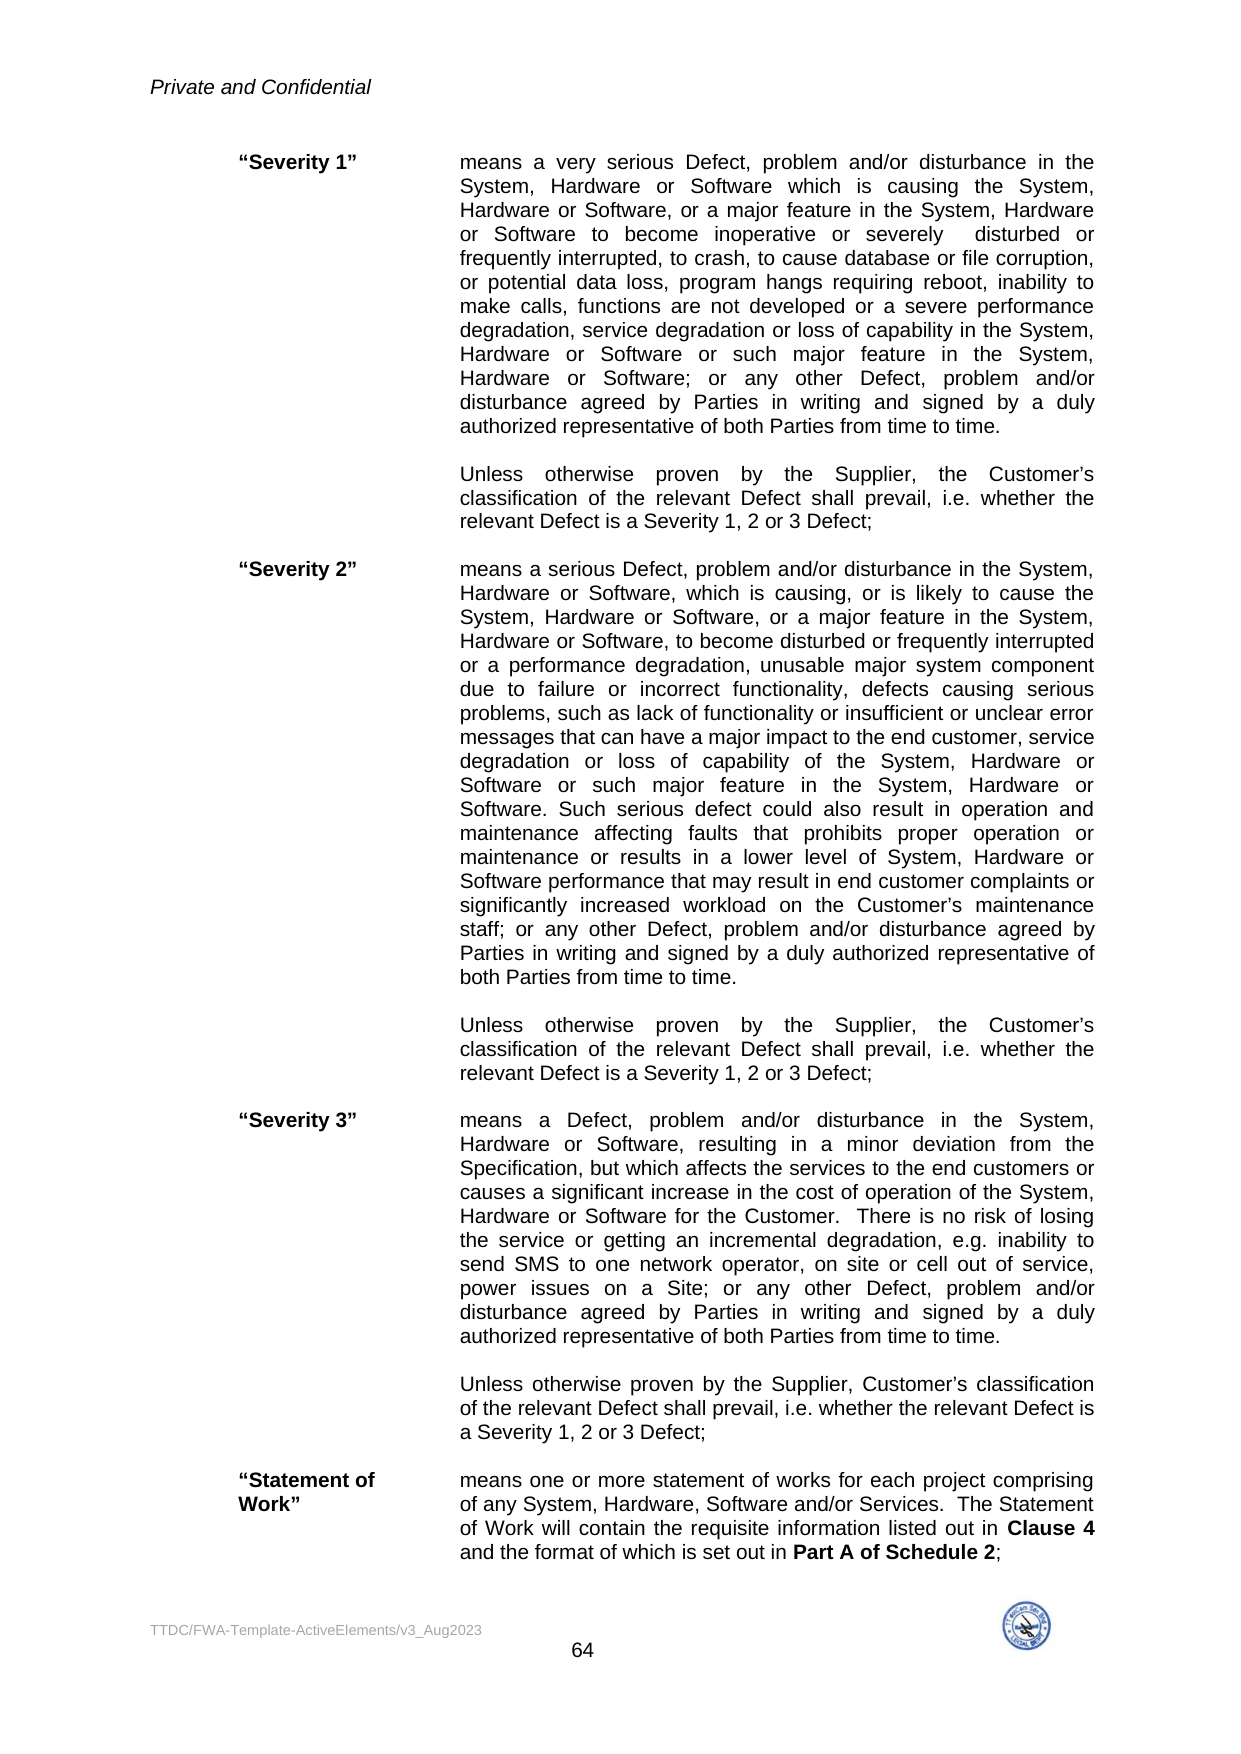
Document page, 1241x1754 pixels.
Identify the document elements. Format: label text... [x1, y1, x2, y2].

table_cell “Severity 3” [218, 1108, 445, 1468]
table_cell “Severity 1” [218, 150, 445, 557]
table_cell means one or more statement of works for each project comprising of any System, Hardware, Software and/or Services. The Statement of Work will contain the requisite information listed out in Clause 4 and the format of which is set out in Part A of Schedule 2; [445, 1468, 1153, 1587]
picture [999, 1595, 1056, 1651]
table_cell “Severity 2” [218, 557, 445, 1108]
table_cell means a very serious Defect, problem and/or disturbance in the System, Hardware or Software which is causing the System, Hardware or Software, or a major feature in the System, Hardware or Software to become inoperative or severely disturbed or frequently interrupted, to crash, to cause database or file corruption, or potential data loss, program hangs requiring reboot, inability to make calls, functions are not developed or a severe performance degradation, service degradation or loss of capability in the System, Hardware or Software or such major feature in the System, Hardware or Software; or any other Defect, problem and/or disturbance agreed by Parties in writing and signed by a duly authorized representative of both Parties from time to time. Unless otherwise proven by the Supplier, the Customer’s classification of the relevant Defect shall prevail, i.e. whether the relevant Defect is a Severity 1, 2 or 3 Defect; [445, 150, 1153, 557]
table_cell means a serious Defect, problem and/or disturbance in the System, Hardware or Software, which is causing, or is likely to cause the System, Hardware or Software, or a major feature in the System, Hardware or Software, to become disturbed or frequently interrupted or a performance degradation, unusable major system component due to failure or incorrect functionality, defects causing serious problems, such as lack of functionality or insufficient or unclear error messages that can have a major impact to the end customer, service degradation or loss of capability of the System, Hardware or Software or such major feature in the System, Hardware or Software. Such serious defect could also result in operation and maintenance affecting faults that prohibits proper operation or maintenance or results in a lower level of System, Hardware or Software performance that may result in end customer complaints or significantly increased workload on the Customer’s maintenance staff; or any other Defect, problem and/or disturbance agreed by Parties in writing and signed by a duly authorized representative of both Parties from time to time. Unless otherwise proven by the Supplier, the Customer’s classification of the relevant Defect shall prevail, i.e. whether the relevant Defect is a Severity 1, 2 or 3 Defect; [445, 557, 1153, 1108]
table_cell means a Defect, problem and/or disturbance in the System, Hardware or Software, resulting in a minor deviation from the Specification, but which affects the services to the end customers or causes a significant increase in the cost of operation of the System, Hardware or Software for the Customer. There is no risk of losing the service or getting an incremental degradation, e.g. inability to send SMS to one network operator, on site or cell out of service, power issues on a Site; or any other Defect, problem and/or disturbance agreed by Parties in writing and signed by a duly authorized representative of both Parties from time to time. Unless otherwise proven by the Supplier, Customer’s classification of the relevant Defect shall prevail, i.e. whether the relevant Defect is a Severity 1, 2 or 3 Defect; [445, 1108, 1153, 1468]
table_cell “Statement of Work” [218, 1468, 445, 1587]
